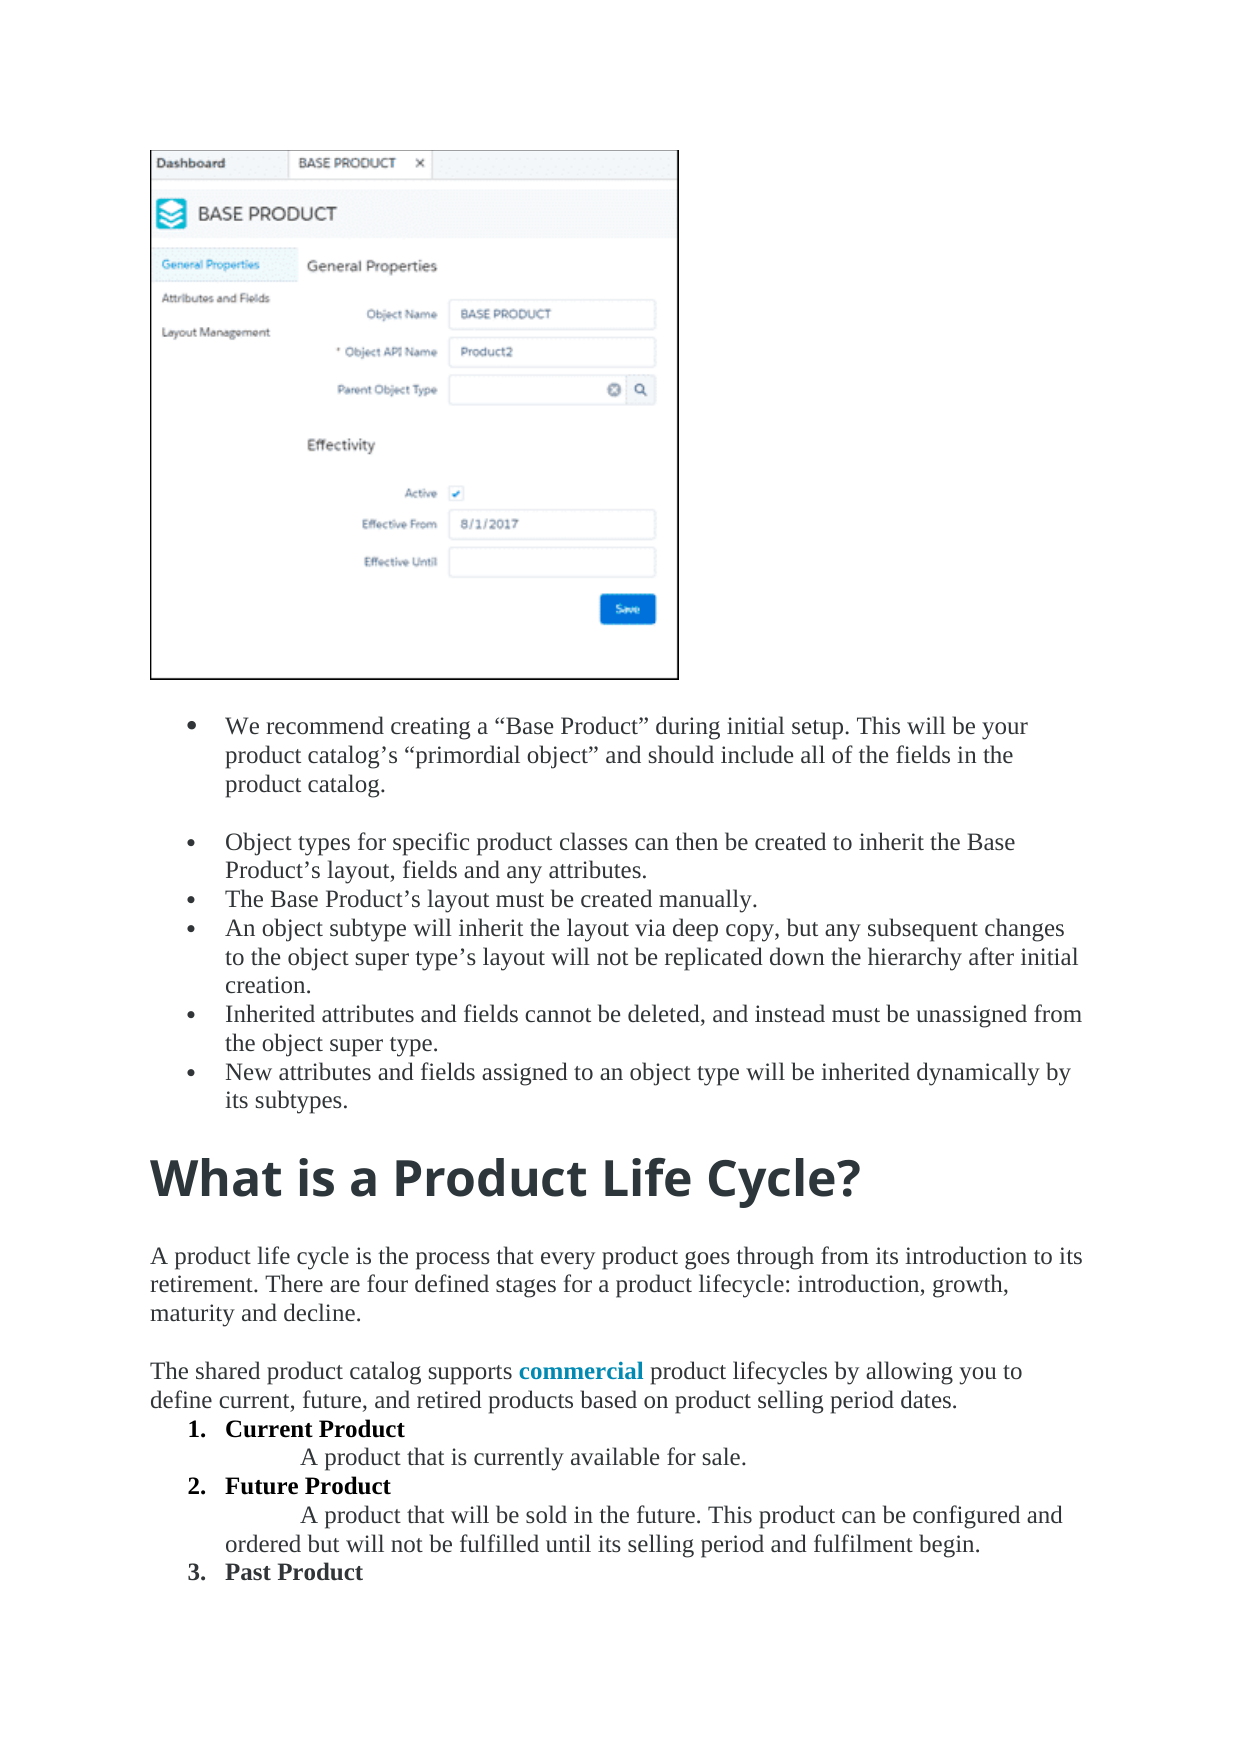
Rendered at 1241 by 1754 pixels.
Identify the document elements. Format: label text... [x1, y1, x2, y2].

text The shared product catalog supports commercial product lifecycles by allowing you to define current, future, and retired products based on product selling period dates. [150, 1356, 1090, 1414]
list Past Product [187, 1557, 1090, 1586]
list Inherited attributes and fields cannot be deleted, and instead must be unassigned from the object super type. [187, 999, 1090, 1057]
list A product that will be sold in the future. This product can be configured and ordered but will not be fulfilled until its selling period and fulfilment begin. [225, 1500, 1090, 1557]
list An object subtype will inherit the layout via deep copy, but any subsequent changes to the object super type’s layout will not be replicated down the hierarchy after initial creation. [187, 913, 1090, 999]
list New attributes and fields assigned to an object type will be inherited dynamically by its subtypes. [187, 1057, 1090, 1114]
list We recommend creating a “Base Product” during initial setup. This will be your product catalog’s “primordial object” and should include all of the fields in the product catalog. [187, 711, 1090, 798]
list A product that is currently available for sale. [225, 1442, 1090, 1471]
text A product life cycle is the process that every product goes through from its introduction to its retirement. There are four defined stages for a product lifecycle: introduction, growth, maturity and decline. [150, 1241, 1090, 1327]
list The Base Product’s layout must be created manually. [187, 884, 1090, 913]
list Current Product [187, 1414, 1090, 1442]
list Object types for specific product classes can then be created to inherit the Base Product’s layout, fields and any attributes. [187, 827, 1090, 884]
list Future Product [187, 1471, 1090, 1500]
subtitle What is a Product Life Cycle? [150, 1143, 1090, 1212]
picture [150, 150, 679, 680]
